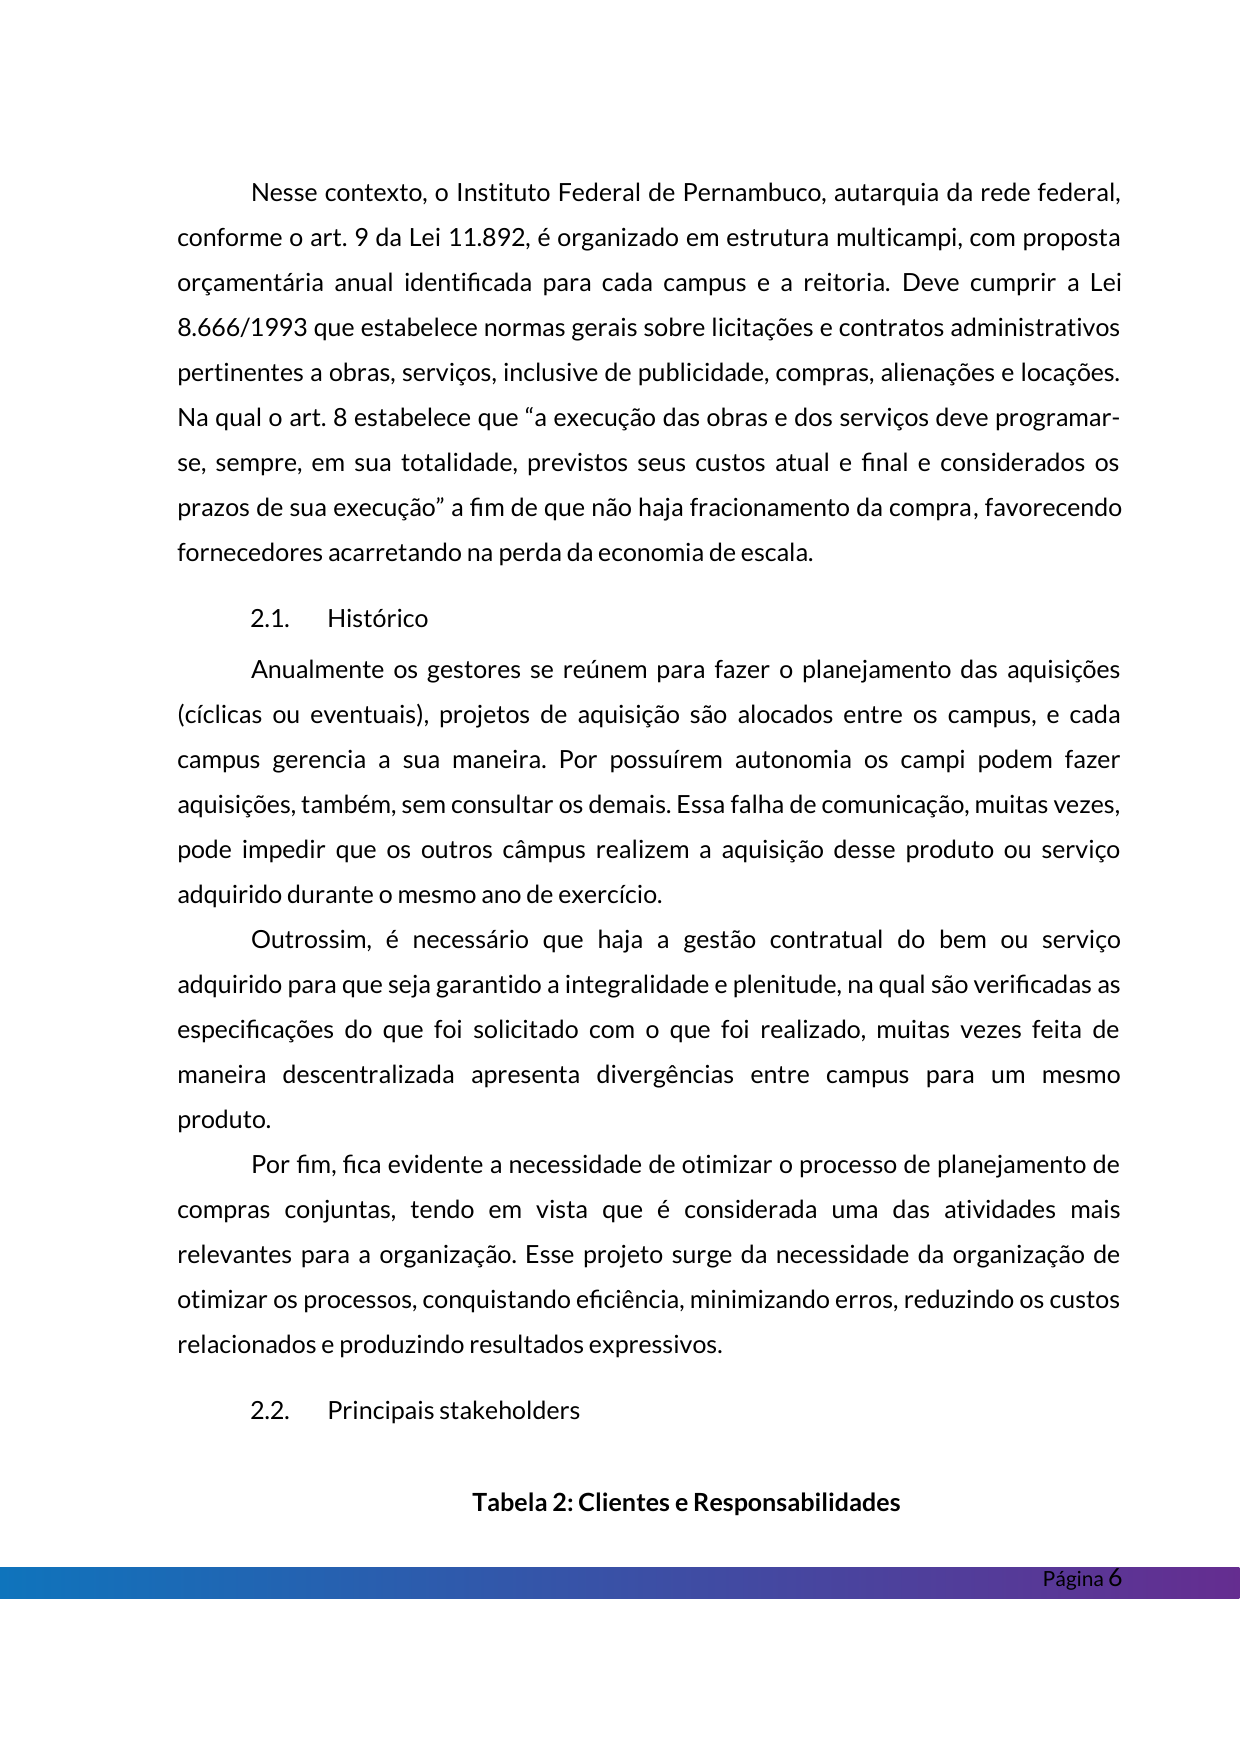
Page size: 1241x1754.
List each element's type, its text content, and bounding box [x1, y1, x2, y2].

text Nesse contexto, o Instituto Federal de Pernambuco, autarquia da rede federal, conforme o art. 9 da Lei 11.892, é organizado em estrutura multicampi, com proposta orçamentária anual identificada para cada campus e a reitoria. Deve cumprir a Lei 8.666/1993 que estabelece normas gerais sobre licitações e contratos administrativos pertinentes a obras, serviços, inclusive de publicidade, compras, alienações e locações. Na qual o art. 8 estabelece que “a execução das obras e dos serviços deve programar-se, sempre, em sua totalidade, previstos seus custos atual e final e considerados os prazos de sua execução” a fim de que não haja fracionamento da compra, favorecendo fornecedores acarretando na perda da economia de escala. [177, 177, 1122, 567]
subtitle Histórico [289, 603, 1122, 633]
text Tabela 2: Clientes e Responsabilidades [177, 1487, 1122, 1517]
text Anualmente os gestores se reúnem para fazer o planejamento das aquisições (cíclicas ou eventuais), projetos de aquisição são alocados entre os campus, e cada campus gerencia a sua maneira. Por possuírem autonomia os campi podem fazer aquisições, também, sem consultar os demais. Essa falha de comunicação, muitas vezes, pode impedir que os outros câmpus realizem a aquisição desse produto ou serviço adquirido durante o mesmo ano de exercício. [177, 654, 1122, 909]
text Por fim, fica evidente a necessidade de otimizar o processo de planejamento de compras conjuntas, tendo em vista que é considerada uma das atividades mais relevantes para a organização. Esse projeto surge da necessidade da organização de otimizar os processos, conquistando eficiência, minimizando erros, reduzindo os custos relacionados e produzindo resultados expressivos. [177, 1149, 1122, 1359]
subtitle Principais stakeholders [289, 1394, 1122, 1424]
text Outrossim, é necessário que haja a gestão contratual do bem ou serviço adquirido para que seja garantido a integralidade e plenitude, na qual são verificadas as especificações do que foi solicitado com o que foi realizado, muitas vezes feita de maneira descentralizada apresenta divergências entre campus para um mesmo produto. [177, 924, 1122, 1134]
